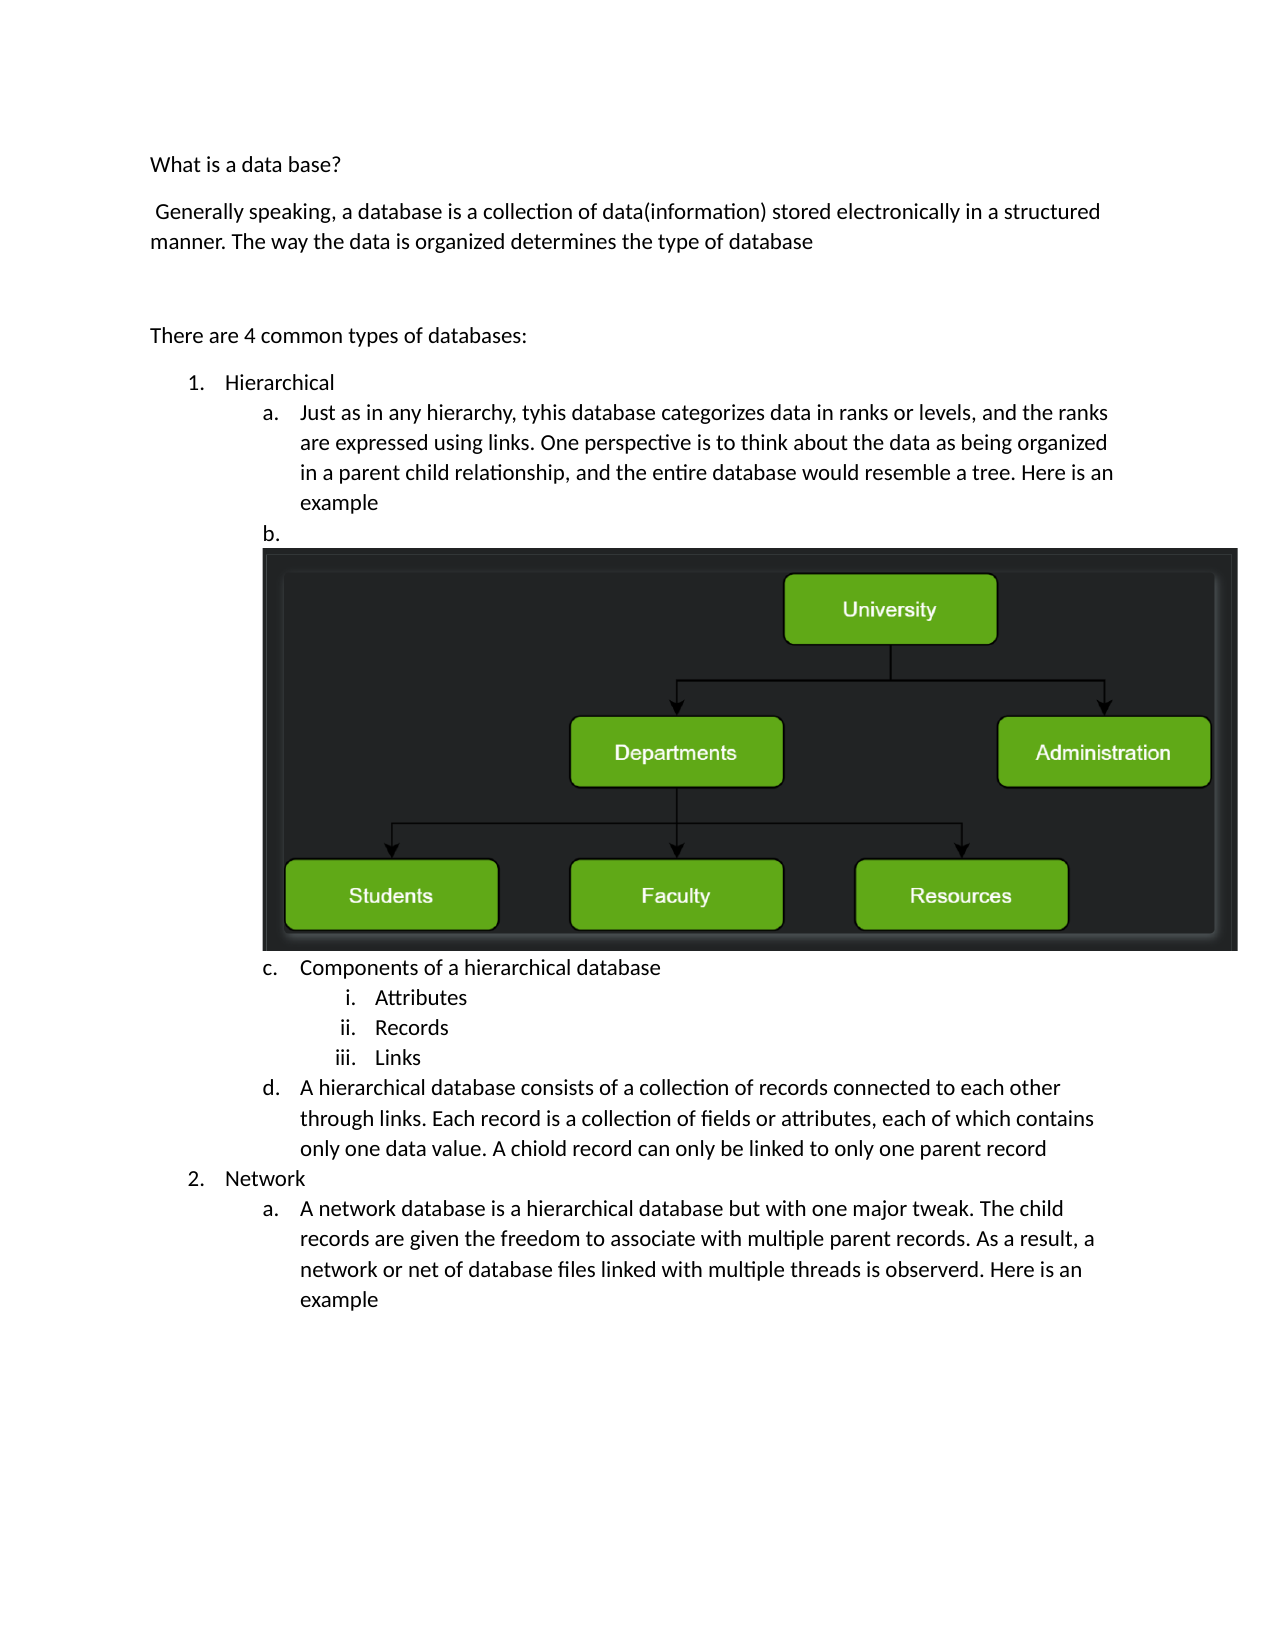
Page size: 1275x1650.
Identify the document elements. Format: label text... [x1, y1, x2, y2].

text There are 4 common types of databases: [150, 321, 1125, 349]
list Records [356, 1013, 1125, 1041]
list Components of a hierarchical database [262, 953, 1125, 981]
list Just as in any hierarchy, tyhis database categorizes data in ranks or levels, and the ranks are expressed using links. One perspective is to think about the data as being organized in a parent child relationship, and the entire database would resemble a tree. Here is an example [262, 398, 1125, 517]
list A hierarchical database consists of a collection of records connected to each other through links. Each record is a collection of fields or attributes, each of which contains only one data value. A chiold record can only be linked to only one parent record [262, 1073, 1125, 1162]
list Hierarchical [187, 368, 1125, 396]
picture [262, 548, 1238, 951]
text What is a data base? [150, 150, 1125, 178]
list A network database is a hierarchical database but with one major tweak. The child records are given the freedom to associate with multiple parent records. As a result, a network or net of database files linked with multiple threads is observerd. Here is an example [262, 1194, 1125, 1313]
text Generally speaking, a database is a collection of data(information) stored electronically in a structured manner. The way the data is organized determines the type of database [150, 197, 1125, 255]
list Links [356, 1043, 1125, 1071]
list Network [187, 1164, 1125, 1192]
list Attributes [356, 983, 1125, 1011]
